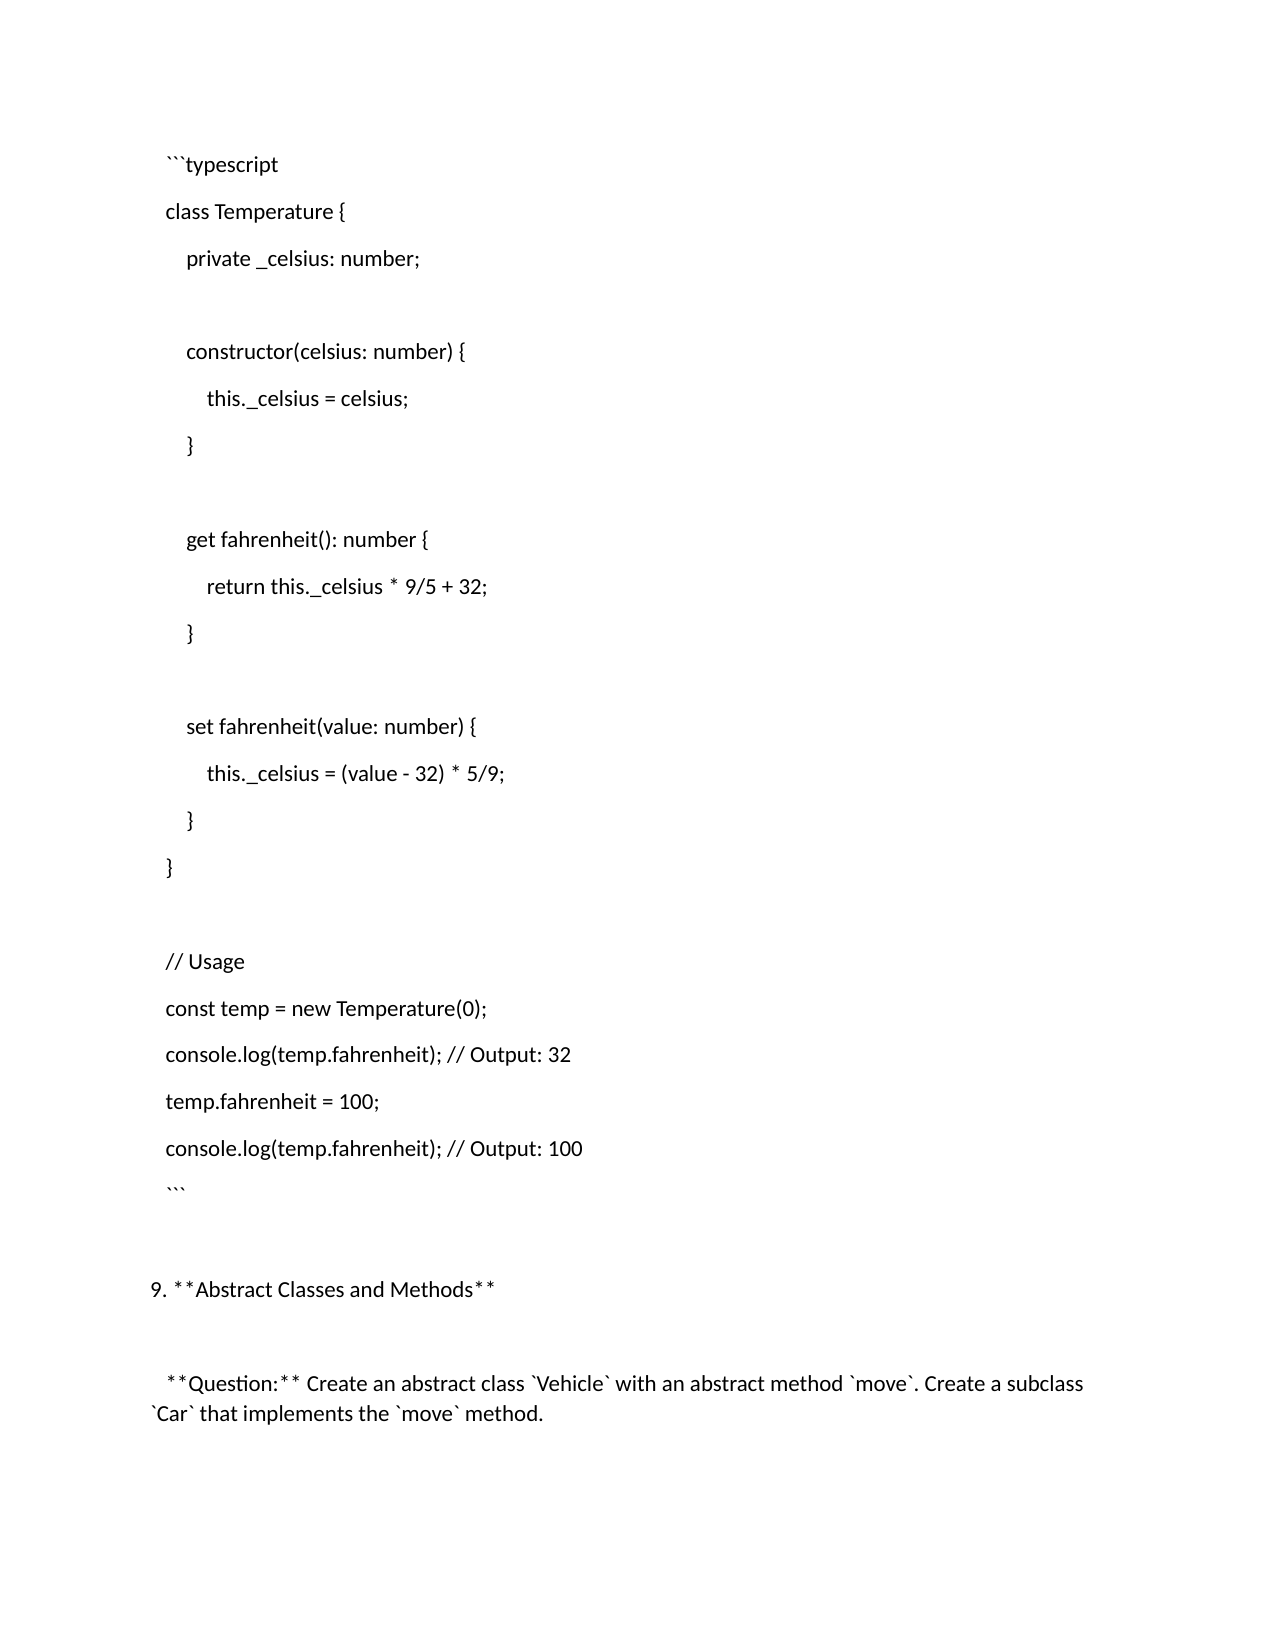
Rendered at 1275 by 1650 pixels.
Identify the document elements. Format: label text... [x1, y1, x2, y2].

text 9. **Abstract Classes and Methods** [150, 1275, 1125, 1303]
text } [150, 853, 1125, 881]
text set fahrenheit(value: number) { [150, 712, 1125, 741]
text // Usage [150, 947, 1125, 975]
text this._celsius = (value - 32) * 5/9; [150, 759, 1125, 787]
text } [150, 619, 1125, 647]
text constructor(celsius: number) { [150, 337, 1125, 366]
text ``` [150, 1181, 1125, 1209]
text console.log(temp.fahrenheit); // Output: 100 [150, 1134, 1125, 1162]
text } [150, 431, 1125, 459]
text **Question:** Create an abstract class `Vehicle` with an abstract method `move`. Create a subclass `Car` that implements the `move` method. [150, 1369, 1125, 1427]
text private _celsius: number; [150, 244, 1125, 272]
text console.log(temp.fahrenheit); // Output: 32 [150, 1041, 1125, 1069]
text } [150, 806, 1125, 834]
text ```typescript [150, 150, 1125, 178]
text return this._celsius * 9/5 + 32; [150, 572, 1125, 600]
text this._celsius = celsius; [150, 384, 1125, 412]
text temp.fahrenheit = 100; [150, 1087, 1125, 1116]
text class Temperature { [150, 197, 1125, 225]
text get fahrenheit(): number { [150, 525, 1125, 553]
text const temp = new Temperature(0); [150, 994, 1125, 1022]
